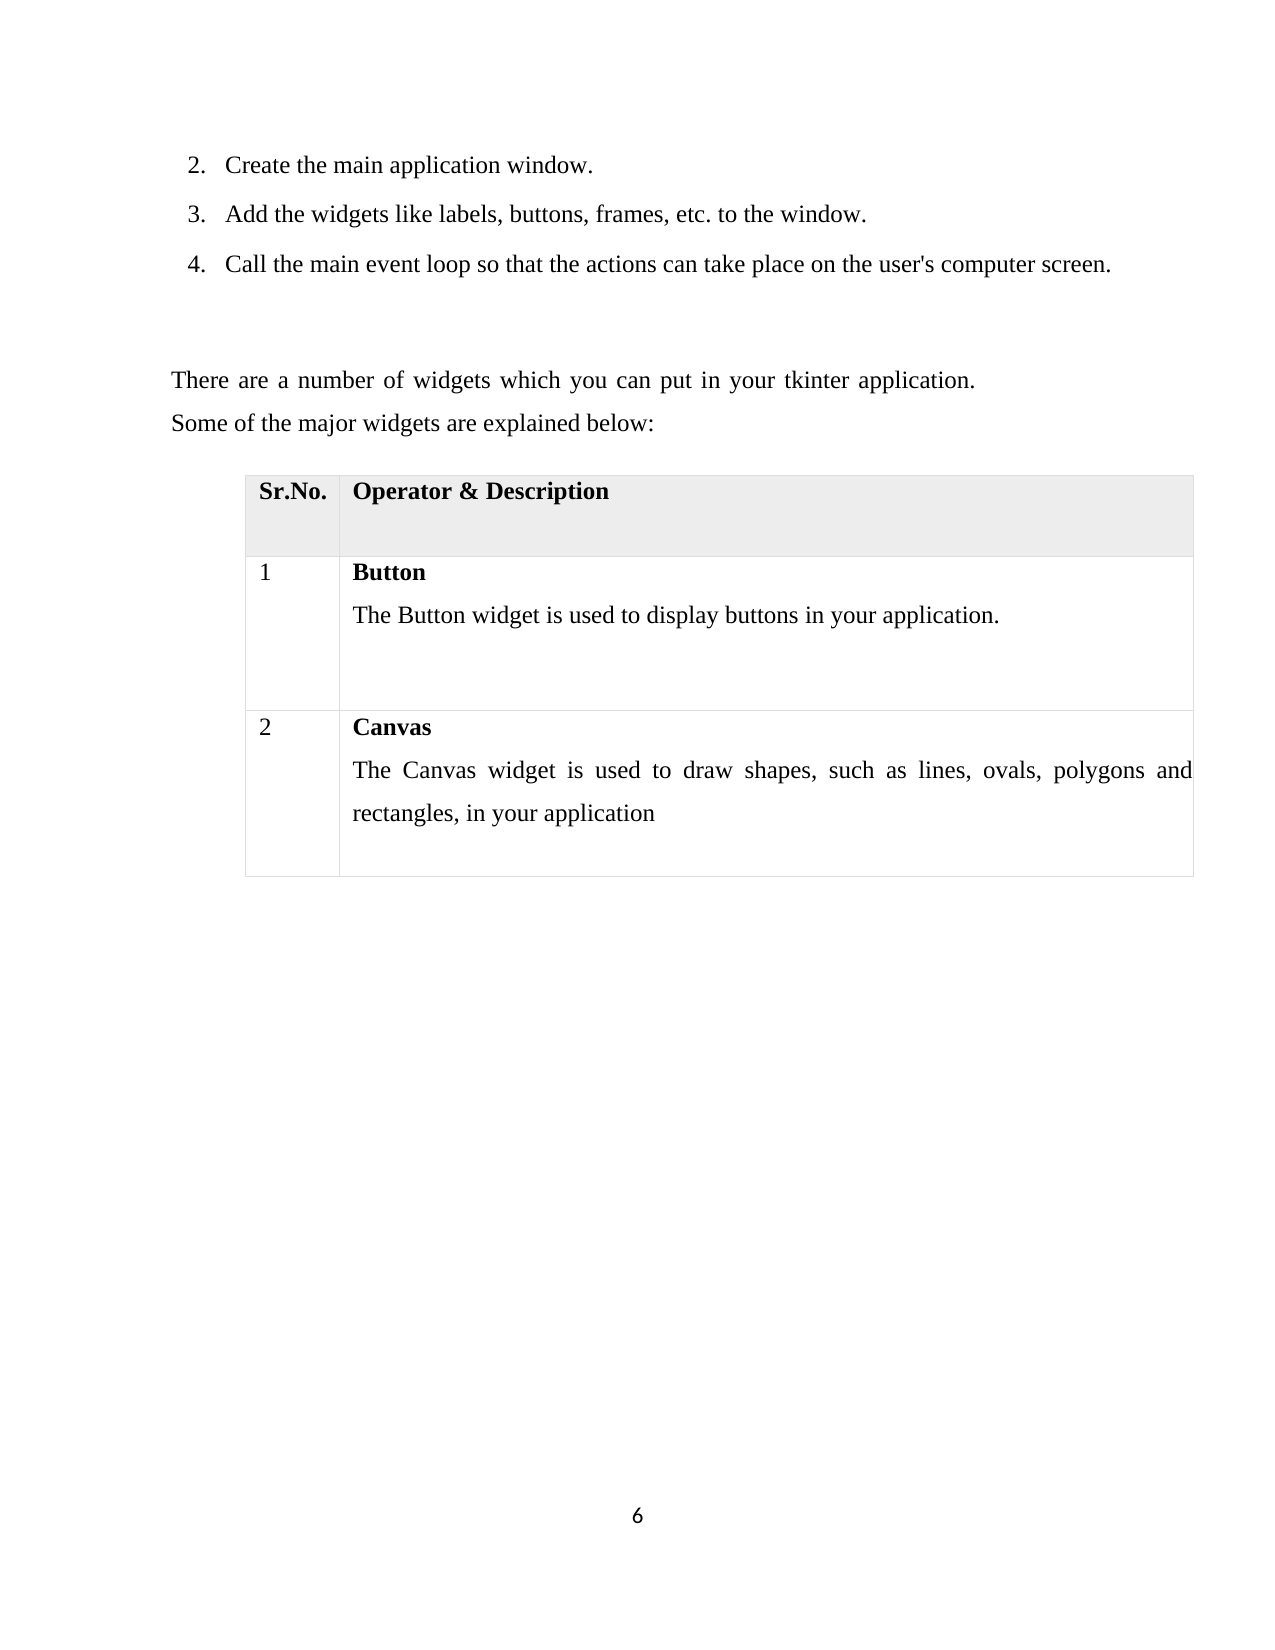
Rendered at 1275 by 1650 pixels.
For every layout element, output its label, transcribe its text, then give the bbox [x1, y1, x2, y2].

text There are a number of widgets which you can put in your tkinter application. Some of the major widgets are explained below: [171, 365, 976, 437]
table_cell Button The Button widget is used to display buttons in your application. [340, 557, 1193, 710]
list Create the main application window. [187, 150, 1125, 179]
table_cell Canvas The Canvas widget is used to draw shapes, such as lines, ovals, polygons and rectangles, in your application [340, 711, 1193, 876]
table_header Sr.No. [246, 476, 339, 556]
table_cell 2 [246, 711, 339, 876]
list Call the main event loop so that the actions can take place on the user's computer screen. [187, 249, 1125, 277]
table_cell 1 [246, 557, 339, 710]
table_header Operator & Description [340, 476, 1193, 556]
list Add the widgets like labels, buttons, frames, etc. to the window. [187, 199, 1125, 228]
